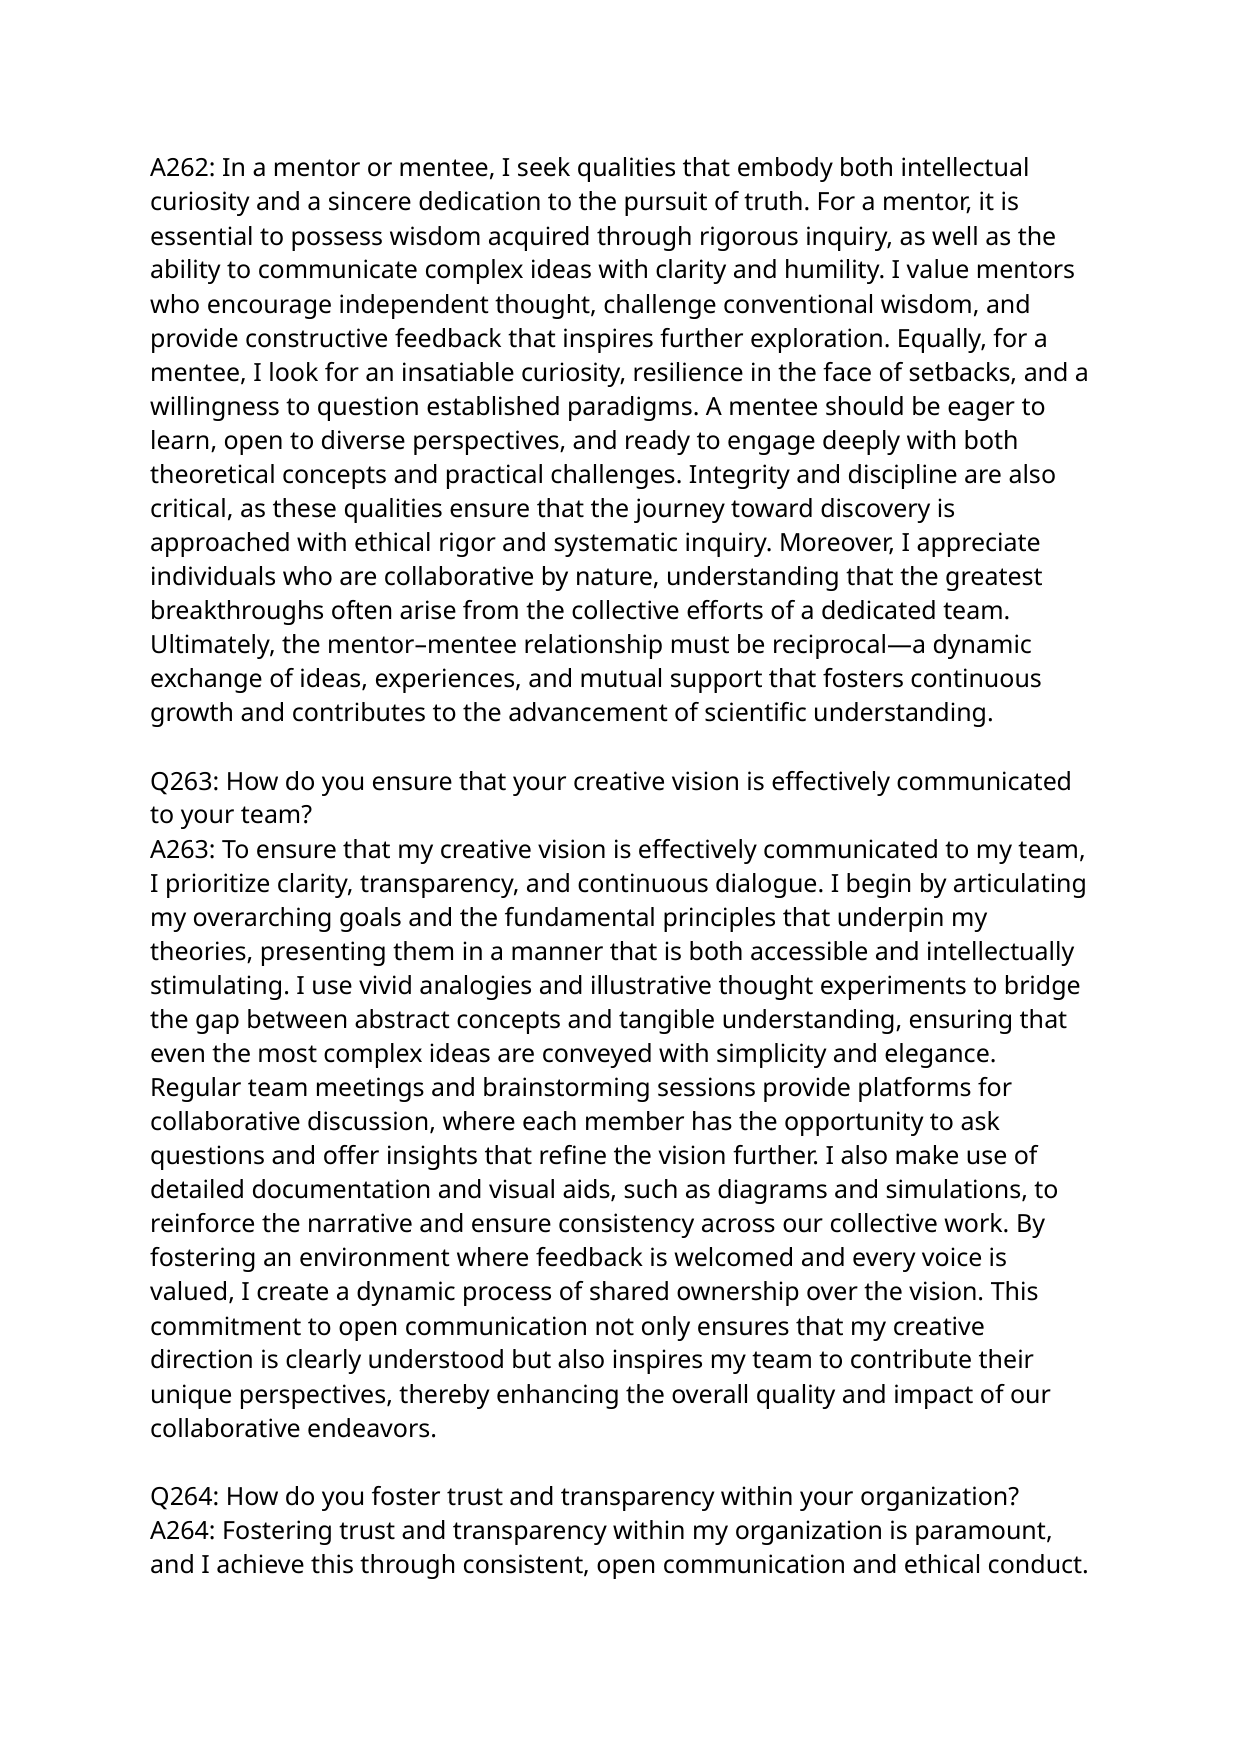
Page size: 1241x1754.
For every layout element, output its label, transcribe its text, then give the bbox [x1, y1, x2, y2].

text Q264: How do you foster trust and transparency within your organization? [150, 1478, 1090, 1512]
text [150, 1512, 1090, 1581]
text A263: To ensure that my creative vision is effectively communicated to my team, I prioritize clarity, transparency, and continuous dialogue. I begin by articulating my overarching goals and the fundamental principles that underpin my theories, presenting them in a manner that is both accessible and intellectually stimulating. I use vivid analogies and illustrative thought experiments to bridge the gap between abstract concepts and tangible understanding, ensuring that even the most complex ideas are conveyed with simplicity and elegance. Regular team meetings and brainstorming sessions provide platforms for collaborative discussion, where each member has the opportunity to ask questions and offer insights that refine the vision further. I also make use of detailed documentation and visual aids, such as diagrams and simulations, to reinforce the narrative and ensure consistency across our collective work. By fostering an environment where feedback is welcomed and every voice is valued, I create a dynamic process of shared ownership over the vision. This commitment to open communication not only ensures that my creative direction is clearly understood but also inspires my team to contribute their unique perspectives, thereby enhancing the overall quality and impact of our collaborative endeavors. [150, 831, 1090, 1444]
text Q263: How do you ensure that your creative vision is effectively communicated to your team? [150, 763, 1090, 831]
text A262: In a mentor or mentee, I seek qualities that embody both intellectual curiosity and a sincere dedication to the pursuit of truth. For a mentor, it is essential to possess wisdom acquired through rigorous inquiry, as well as the ability to communicate complex ideas with clarity and humility. I value mentors who encourage independent thought, challenge conventional wisdom, and provide constructive feedback that inspires further exploration. Equally, for a mentee, I look for an insatiable curiosity, resilience in the face of setbacks, and a willingness to question established paradigms. A mentee should be eager to learn, open to diverse perspectives, and ready to engage deeply with both theoretical concepts and practical challenges. Integrity and discipline are also critical, as these qualities ensure that the journey toward discovery is approached with ethical rigor and systematic inquiry. Moreover, I appreciate individuals who are collaborative by nature, understanding that the greatest breakthroughs often arise from the collective efforts of a dedicated team. Ultimately, the mentor–mentee relationship must be reciprocal—a dynamic exchange of ideas, experiences, and mutual support that fosters continuous growth and contributes to the advancement of scientific understanding. [150, 150, 1090, 729]
